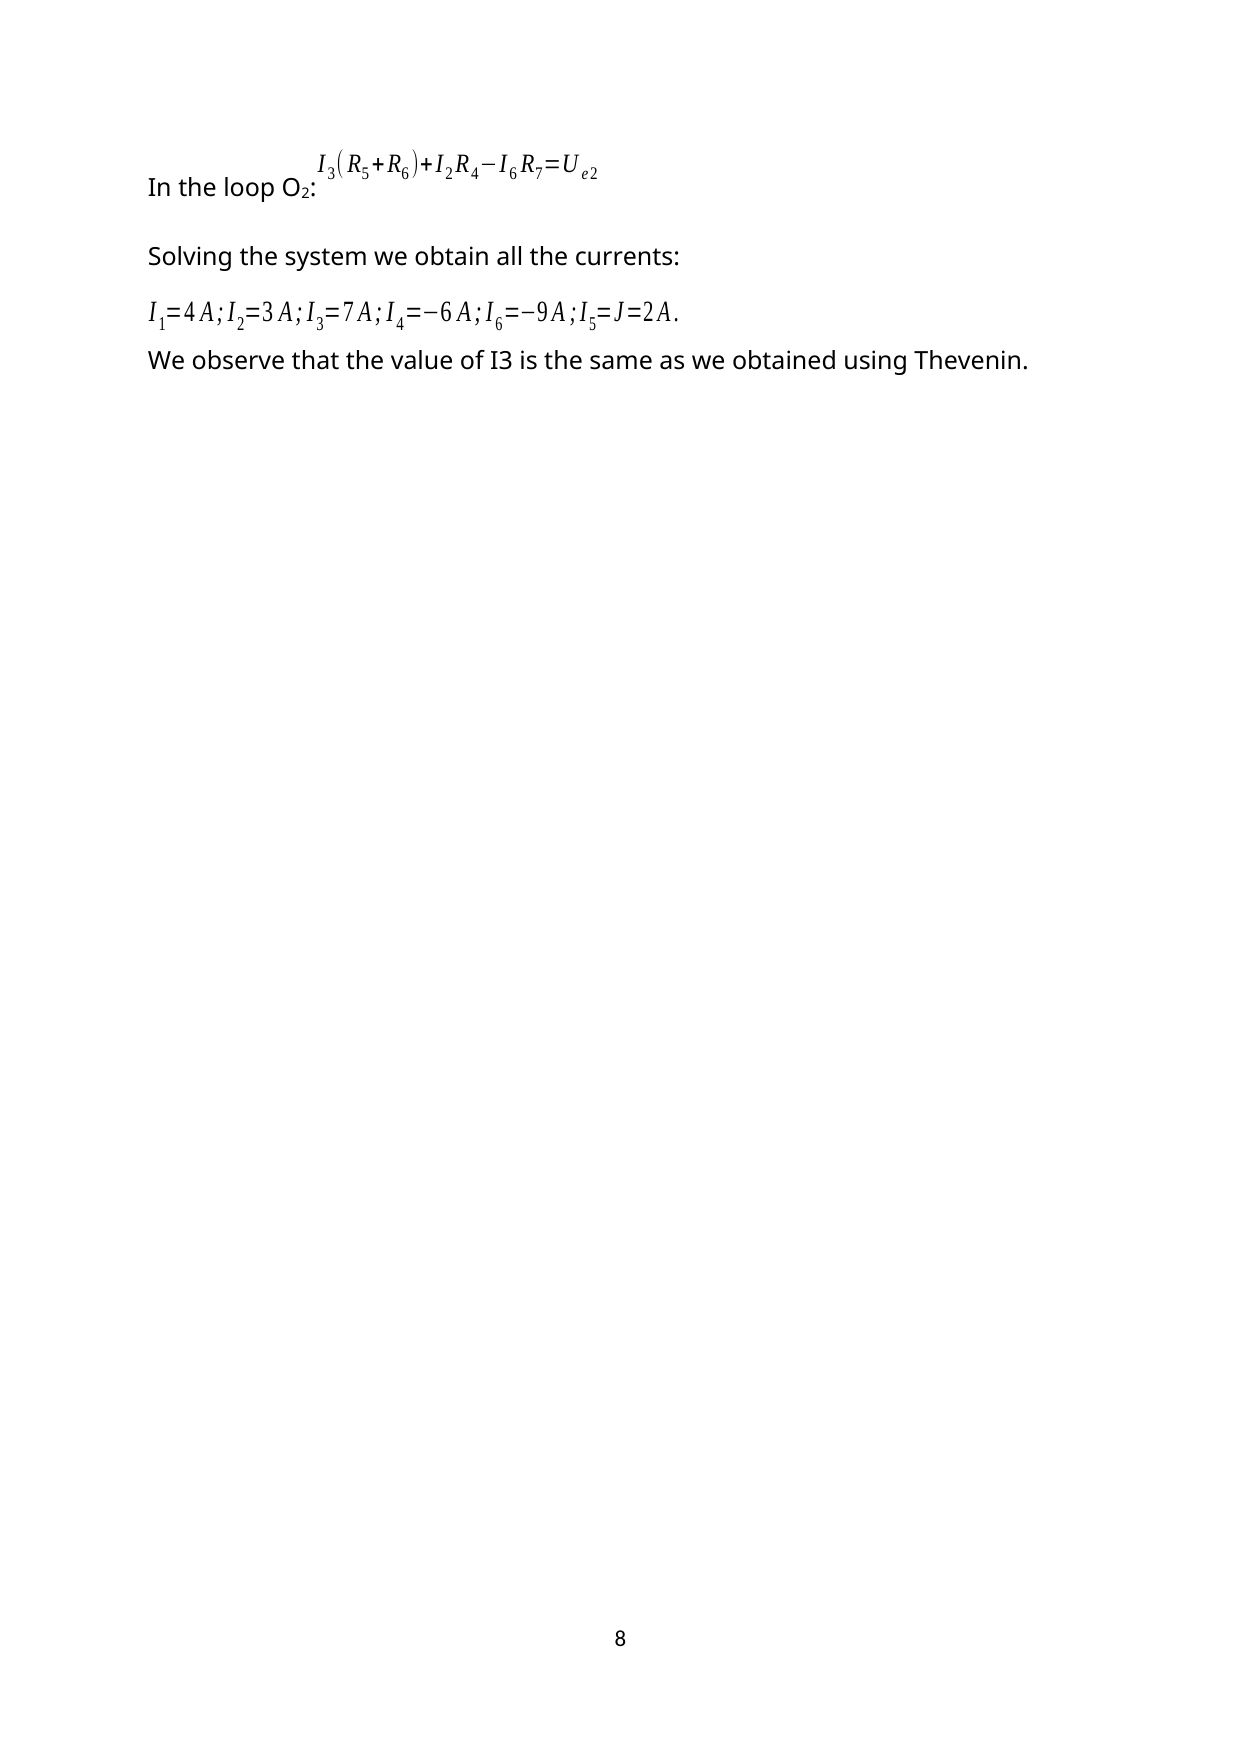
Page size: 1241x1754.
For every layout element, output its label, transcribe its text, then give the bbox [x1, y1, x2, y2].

text In the loop O2: [148, 148, 1093, 203]
text Solving the system we obtain all the currents: [148, 238, 1093, 272]
text We observe that the value of I3 is the same as we obtained using Thevenin. [148, 343, 1093, 377]
